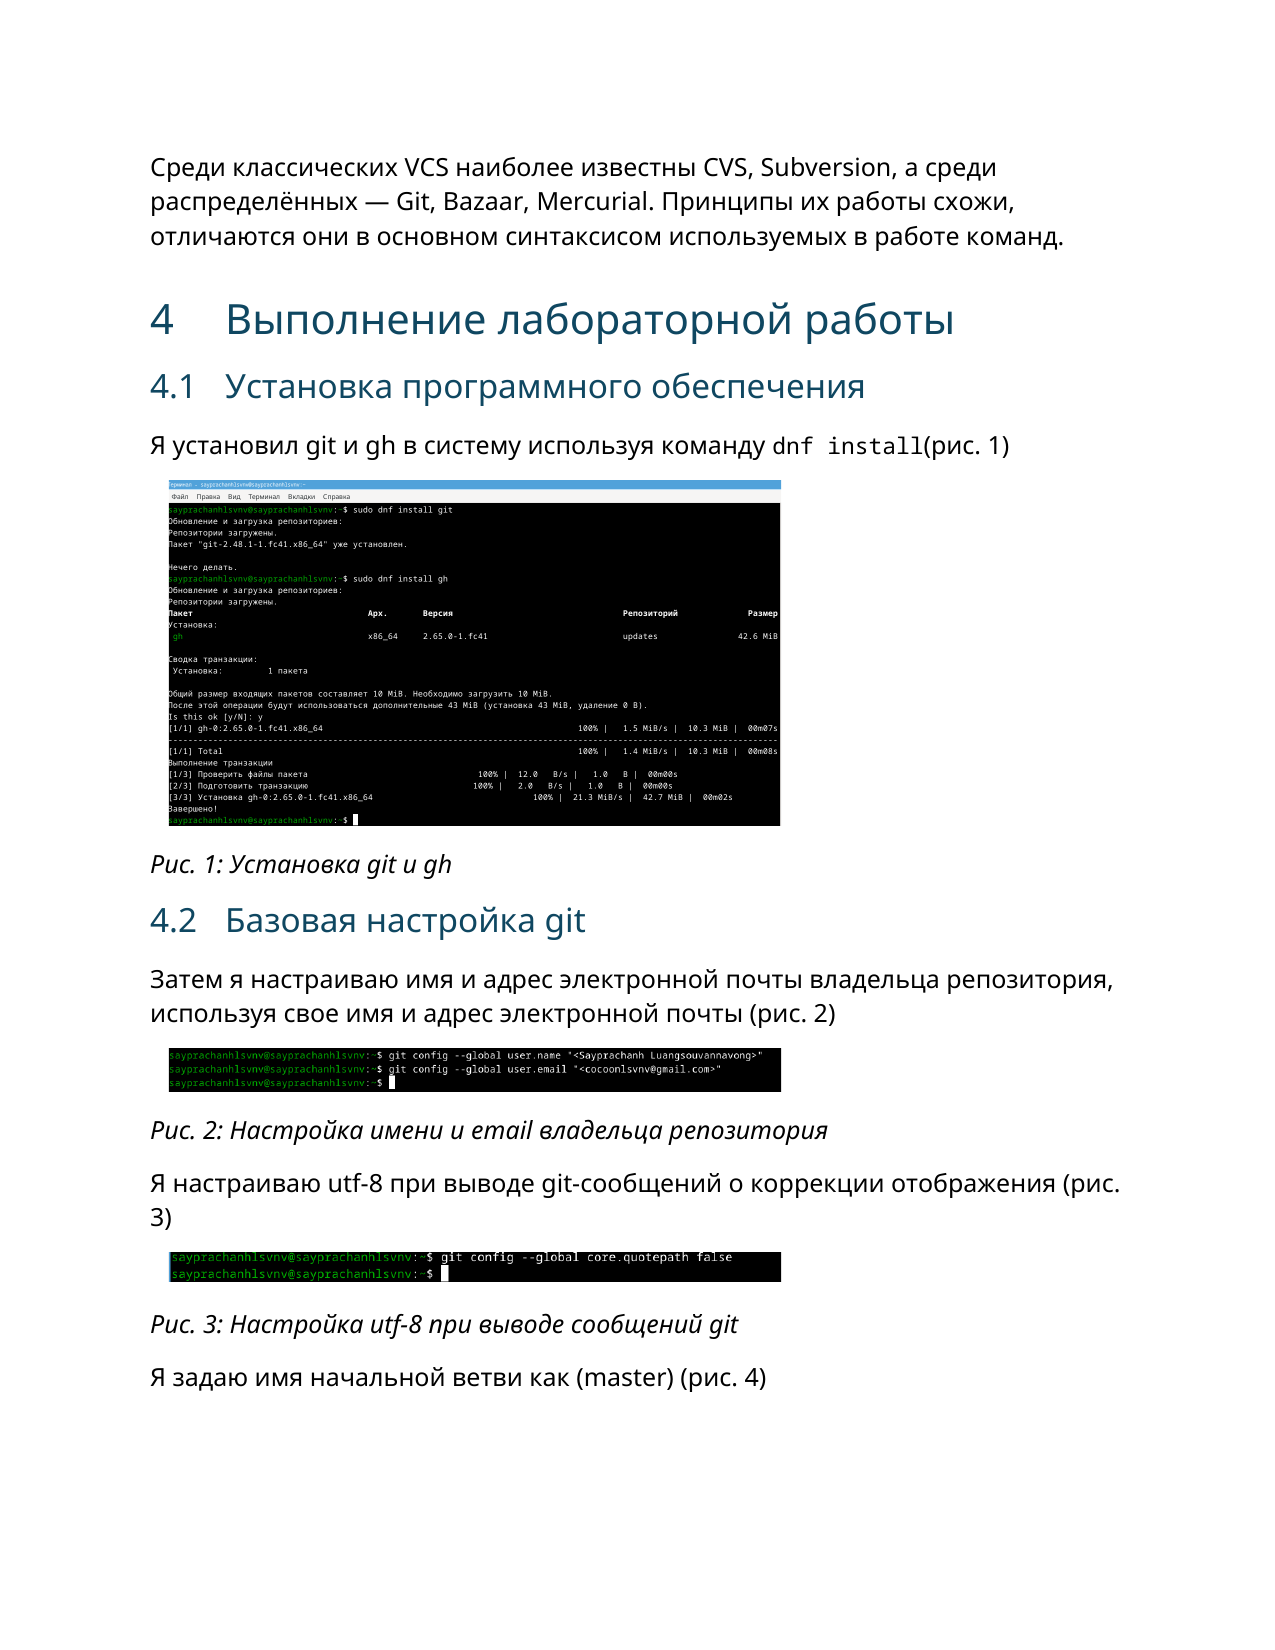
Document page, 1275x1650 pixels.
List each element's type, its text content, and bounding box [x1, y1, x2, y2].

subtitle 4.1 Установка программного обеспечения [150, 363, 1125, 408]
text Затем я настраиваю имя и адрес электронной почты владельца репозитория, используя свое имя и адрес электронной почты (рис. 2) [150, 961, 1125, 1029]
picture [168, 1048, 782, 1092]
text Я настраиваю utf-8 при выводе git-сообщений о коррекции отображения (рис. 3) [150, 1165, 1125, 1233]
picture [168, 480, 782, 826]
text Я установил git и gh в систему используя команду dnf install(рис. 1) [150, 427, 1125, 461]
text Я задаю имя начальной ветви как (master) (рис. 4) [150, 1360, 1125, 1394]
text Рис. 2: Настройка имени и email владельца репозитория [150, 1112, 1125, 1147]
picture [168, 1252, 782, 1282]
text Среди классических VCS наиболее известны CVS, Subversion, а среди распределённых — Git, Bazaar, Mercurial. Принципы их работы схожи, отличаются они в основном синтаксисом используемых в работе команд. [150, 150, 1125, 252]
subtitle 4.2 Базовая настройка git [150, 897, 1125, 943]
text Рис. 3: Настройка utf-8 при выводе сообщений git [150, 1307, 1125, 1341]
subtitle 4 Выполнение лабораторной работы [150, 290, 1125, 346]
text Рис. 1: Установка git и gh [150, 847, 1125, 881]
